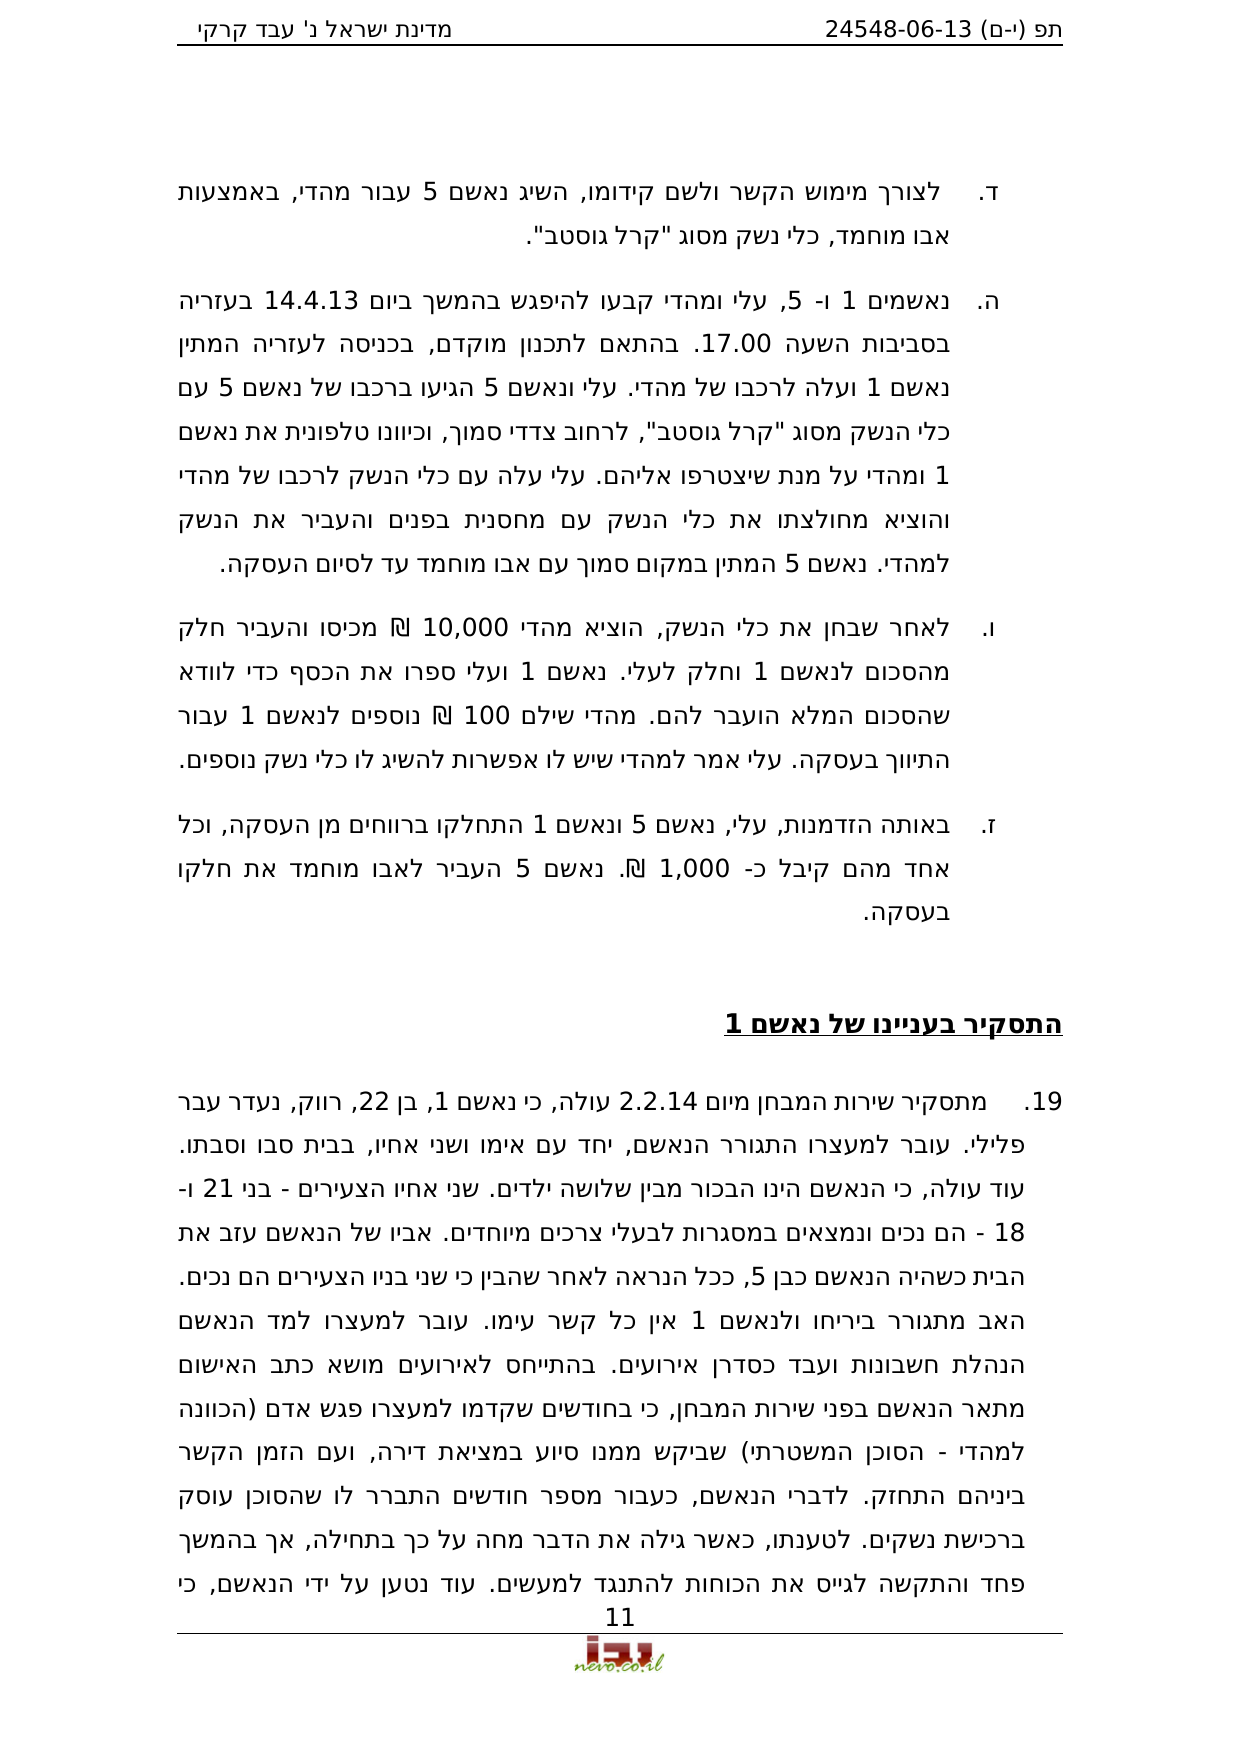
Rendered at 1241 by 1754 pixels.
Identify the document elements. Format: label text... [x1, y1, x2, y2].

list לאחר שבחן את כלי הנשק, הוציא מהדי 10,000 ₪ מכיסו והעביר חלק מהסכום לנאשם 1 וחלק לעלי. נאשם 1 ועלי ספרו את הכסף כדי לוודא שהסכום המלא הועבר להם. מהדי שילם 100 ₪ נוספים לנאשם 1 עבור התיווך בעסקה. עלי אמר למהדי שיש לו אפשרות להשיג לו כלי נשק נוספים. [177, 613, 988, 774]
list באותה הזדמנות, עלי, נאשם 5 ונאשם 1 התחלקו ברווחים מן העסקה, וכל אחד מהם קיבל כ- 1,000 ₪. נאשם 5 העביר לאבו מוחמד את חלקו בעסקה. [177, 810, 988, 927]
list נאשמים 1 ו- 5, עלי ומהדי קבעו להיפגש בהמשך ביום 14.4.13 בעזריה בסביבות השעה 17.00. בהתאם לתכנון מוקדם, בכניסה לעזריה המתין נאשם 1 ועלה לרכבו של מהדי. עלי ונאשם 5 הגיעו ברכבו של נאשם 5 עם כלי הנשק מסוג "קרל גוסטב", לרחוב צדדי סמוך, וכיוונו טלפונית את נאשם 1 ומהדי על מנת שיצטרפו אליהם. עלי עלה עם כלי הנשק לרכבו של מהדי והוציא מחולצתו את כלי הנשק עם מחסנית בפנים והעביר את הנשק למהדי. נאשם 5 המתין במקום סמוך עם אבו מוחמד עד לסיום העסקה. [177, 286, 988, 578]
picture [574, 1635, 666, 1673]
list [177, 1087, 1063, 1598]
text התסקיר בעניינו של נאשם 1 [177, 1008, 1063, 1039]
list לצורך מימוש הקשר ולשם קידומו, השיג נאשם 5 עבור מהדי, באמצעות אבו מוחמד, כלי נשק מסוג "קרל גוסטב". [177, 177, 988, 250]
